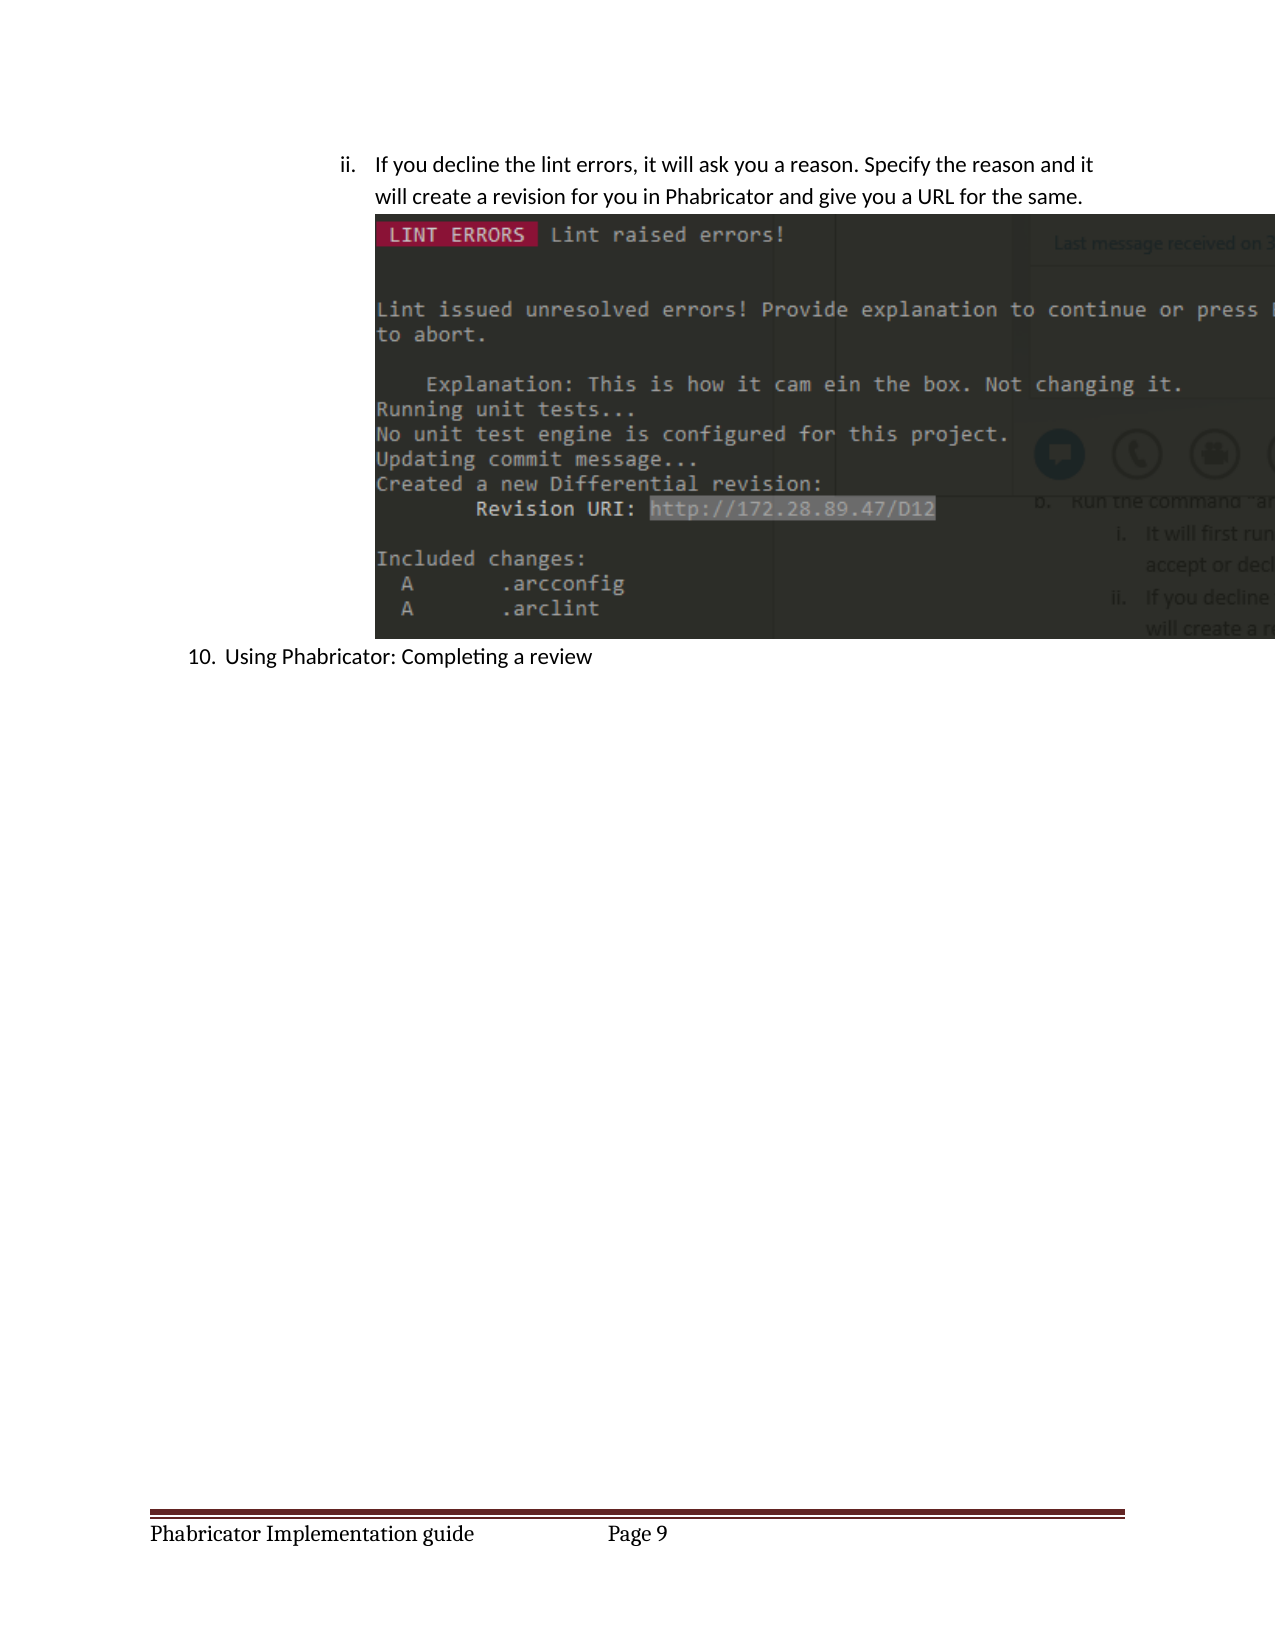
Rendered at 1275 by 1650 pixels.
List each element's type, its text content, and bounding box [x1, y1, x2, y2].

list Using Phabricator: Completing a review [187, 642, 1125, 670]
picture [375, 214, 1275, 639]
